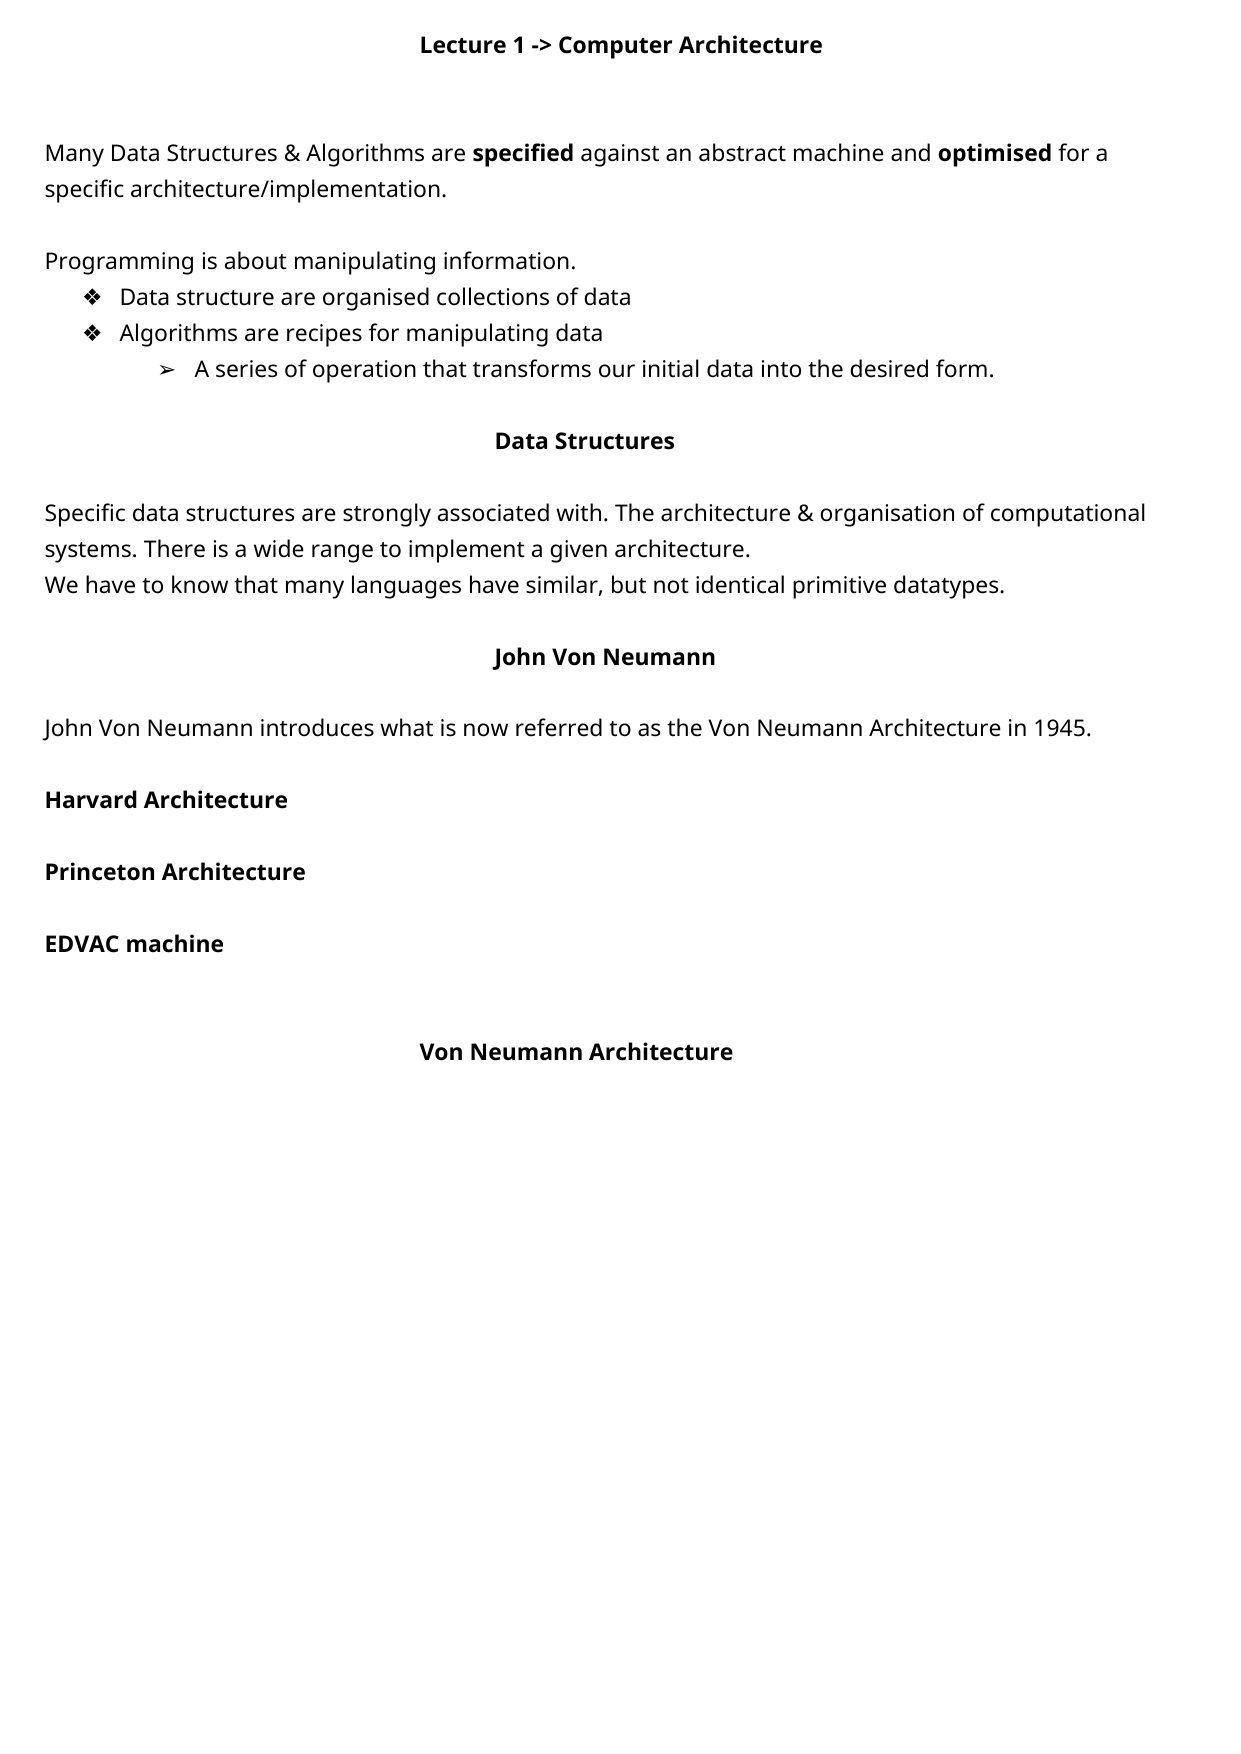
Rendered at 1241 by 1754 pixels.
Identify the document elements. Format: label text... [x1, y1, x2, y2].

text John Von Neumann introduces what is now referred to as the Von Neumann Architecture in 1945. [44, 712, 1180, 743]
text Many Data Structures & Algorithms are specified against an abstract machine and optimised for a specific architecture/implementation. [44, 137, 1180, 204]
list Algorithms are recipes for manipulating data [82, 317, 1180, 348]
text Princeton Architecture [44, 856, 1180, 887]
list Data structure are organised collections of data [82, 281, 1180, 312]
text We have to know that many languages have similar, but not identical primitive datatypes. [44, 568, 1180, 600]
text Specific data structures are strongly associated with. The architecture & organisation of computational systems. There is a wide range to implement a given architecture. [44, 497, 1180, 564]
text Programming is about manipulating information. [44, 245, 1180, 276]
text Lecture 1 -> Computer Architecture [344, 29, 1180, 61]
text John Von Neumann [44, 640, 1180, 672]
text Von Neumann Architecture [44, 1036, 1180, 1067]
list A series of operation that transforms our initial data into the desired form. [157, 353, 1180, 384]
text EDVAC machine [44, 928, 1180, 959]
text Data Structures [44, 425, 1180, 456]
text Harvard Architecture [44, 784, 1180, 815]
